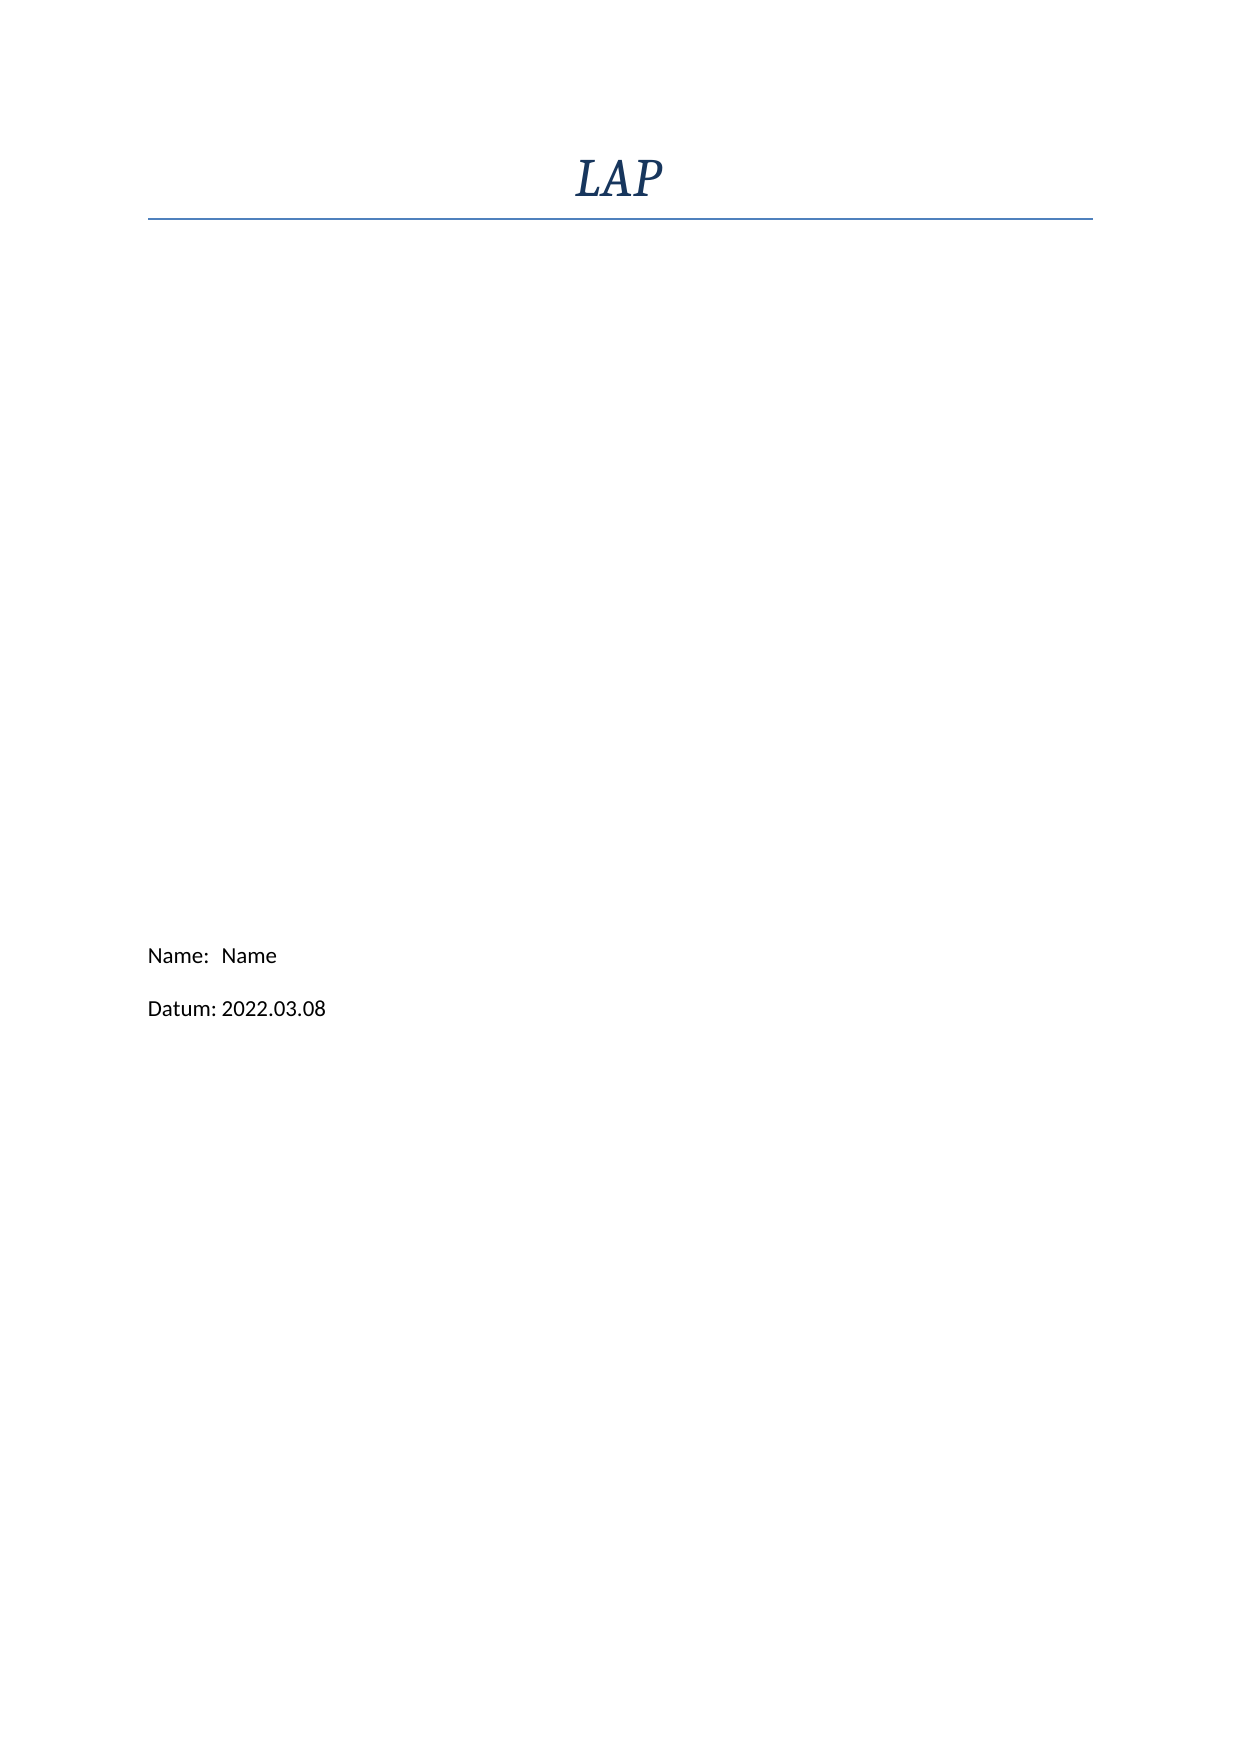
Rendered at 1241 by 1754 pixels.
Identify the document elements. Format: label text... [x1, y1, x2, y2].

text Datum: 2022.03.08 [148, 994, 1093, 1022]
title LAP [148, 148, 1093, 218]
text Name: Name [148, 941, 1093, 969]
